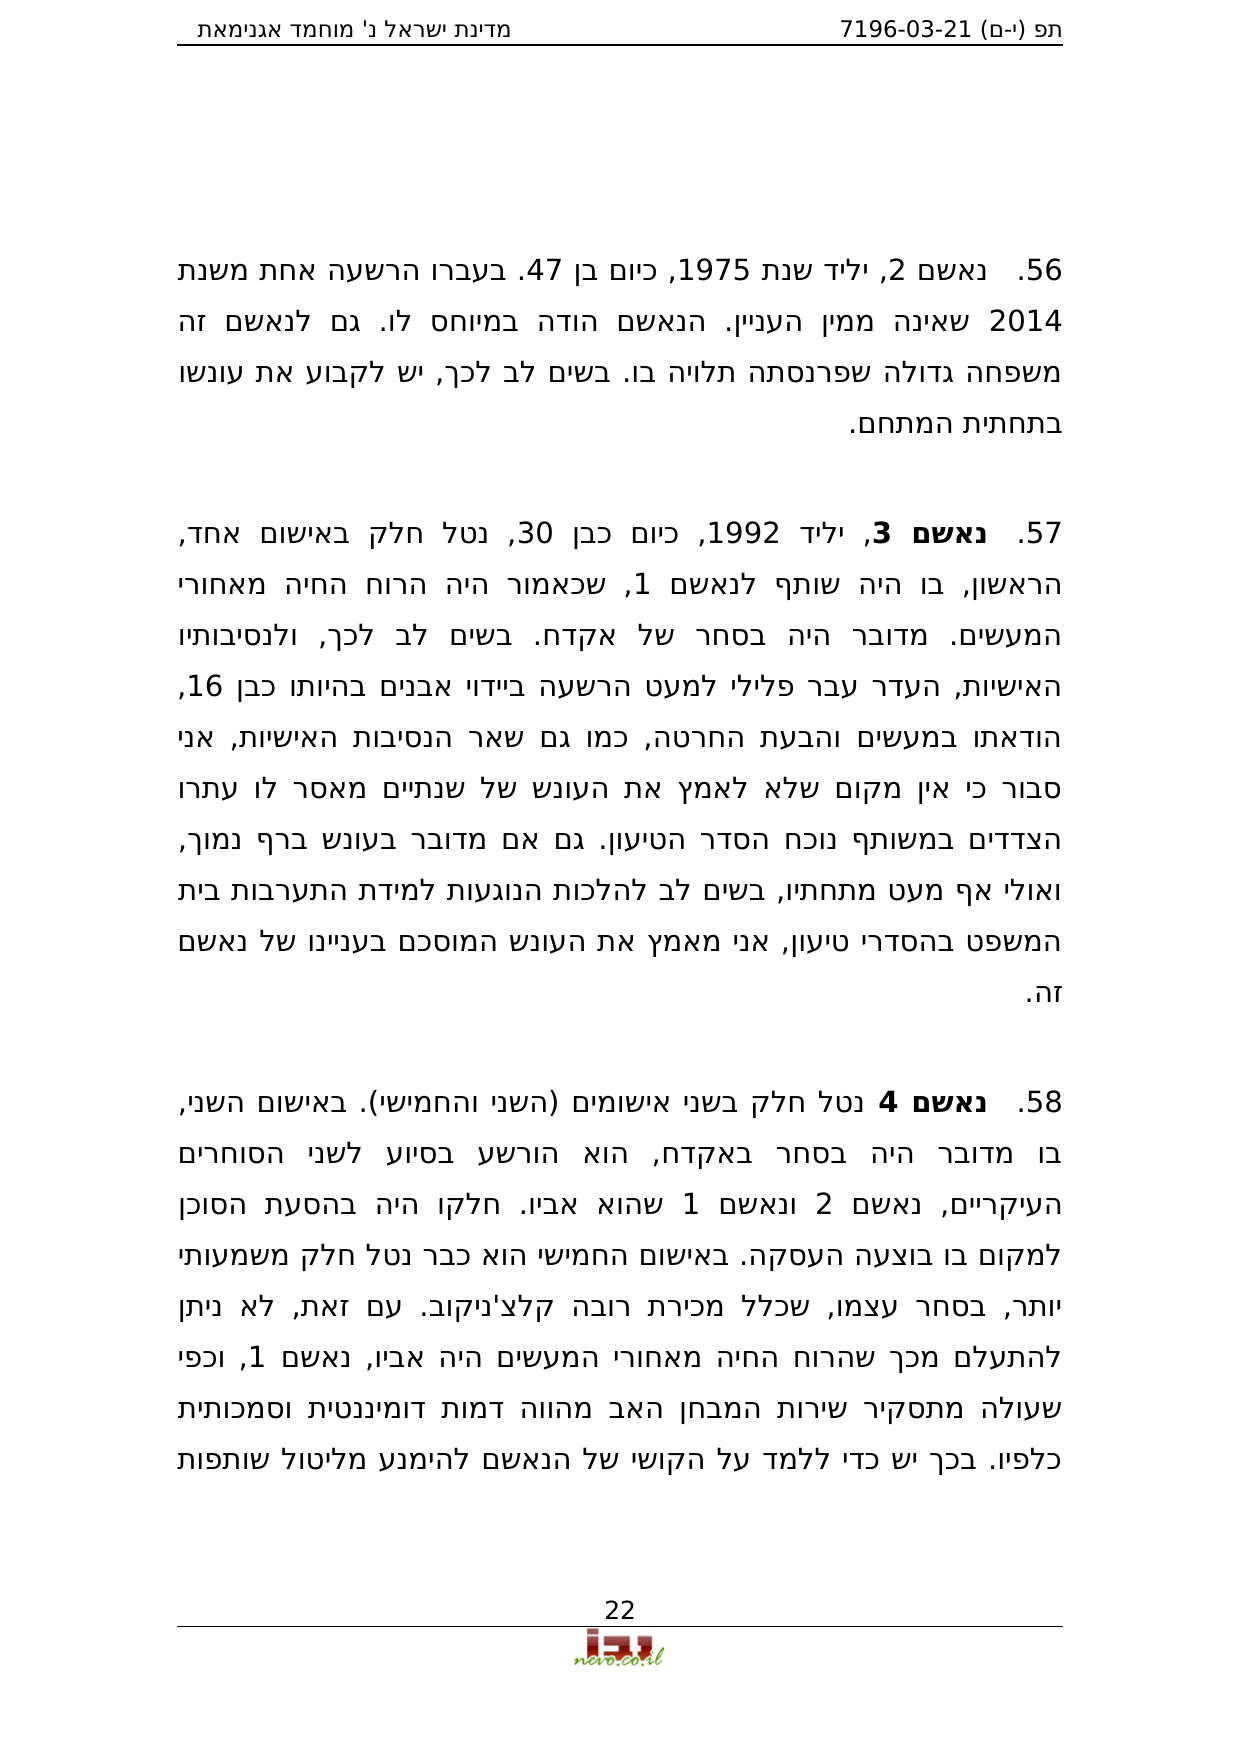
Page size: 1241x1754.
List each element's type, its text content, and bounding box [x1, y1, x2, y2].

text 56. נאשם 2, יליד שנת 1975, כיום בן 47. בעברו הרשעה אחת משנת 2014 שאינה ממין העניין. הנאשם הודה במיוחס לו. גם לנאשם זה משפחה גדולה שפרנסתה תלויה בו. בשים לב לכך, יש לקבוע את עונשו בתחתית המתחם. [177, 253, 1063, 440]
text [177, 1085, 1063, 1476]
picture [574, 1628, 666, 1667]
text 57. נאשם 3, יליד 1992, כיום כבן 30, נטל חלק באישום אחד, הראשון, בו היה שותף לנאשם 1, שכאמור היה הרוח החיה מאחורי המעשים. מדובר היה בסחר של אקדח. בשים לב לכך, ולנסיבותיו האישיות, העדר עבר פלילי למעט הרשעה ביידוי אבנים בהיותו כבן 16, הודאתו במעשים והבעת החרטה, כמו גם שאר הנסיבות האישיות, אני סבור כי אין מקום שלא לאמץ את העונש של שנתיים מאסר לו עתרו הצדדים במשותף נוכח הסדר הטיעון. גם אם מדובר בעונש ברף נמוך, ואולי אף מעט מתחתיו, בשים לב להלכות הנוגעות למידת התערבות בית המשפט בהסדרי טיעון, אני מאמץ את העונש המוסכם בעניינו של נאשם זה. [177, 517, 1063, 1009]
